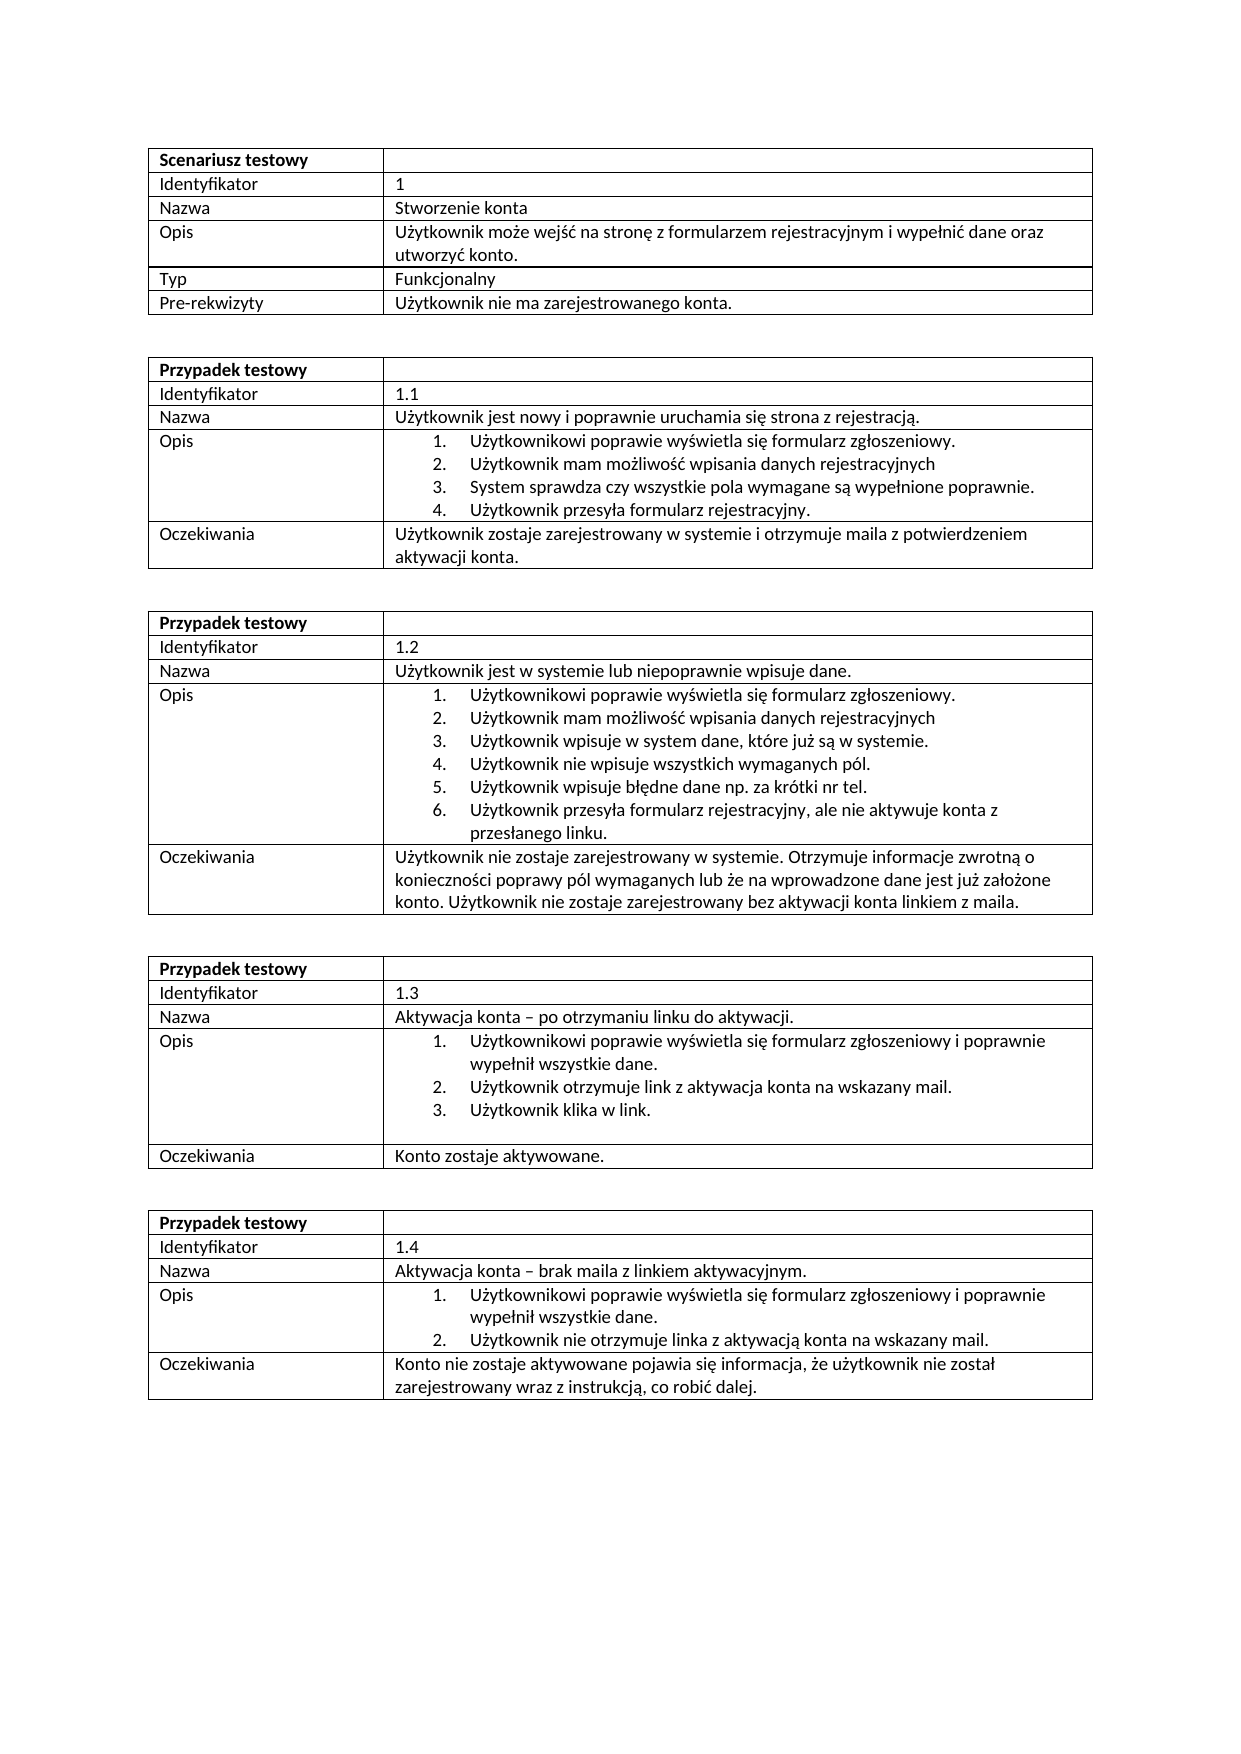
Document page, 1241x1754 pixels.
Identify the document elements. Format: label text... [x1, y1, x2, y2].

table_cell Pre-rekwizyty [149, 291, 383, 314]
table_header [384, 957, 1092, 980]
table_cell Użytkownik zostaje zarejestrowany w systemie i otrzymuje maila z potwierdzeniem aktywacji konta. [384, 522, 1092, 568]
table_cell Identyfikator [149, 981, 383, 1004]
table_cell Nazwa [149, 1005, 383, 1028]
table_cell Użytkownik nie zostaje zarejestrowany w systemie. Otrzymuje informacje zwrotną o konieczności poprawy pól wymaganych lub że na wprowadzone dane jest już założone konto. Użytkownik nie zostaje zarejestrowany bez aktywacji konta linkiem z maila. [384, 845, 1092, 914]
table_cell Nazwa [149, 1259, 383, 1282]
table_cell Oczekiwania [149, 845, 383, 914]
table_cell Opis [149, 221, 383, 266]
table_cell Stworzenie konta [384, 197, 1092, 219]
table_cell Oczekiwania [149, 1145, 383, 1167]
table_cell Nazwa [149, 660, 383, 682]
table_cell Opis [149, 430, 383, 521]
table_cell Oczekiwania [149, 1353, 383, 1398]
table_cell 1 [384, 173, 1092, 196]
table_cell Identyfikator [149, 382, 383, 404]
table_cell Użytkownik nie ma zarejestrowanego konta. [384, 291, 1092, 314]
table_cell Identyfikator [149, 1235, 383, 1258]
table_cell Użytkownikowi poprawie wyświetla się formularz zgłoszeniowy i poprawnie wypełnił wszystkie dane. Użytkownik otrzymuje link z aktywacja konta na wskazany mail. Użytkownik klika w link. [384, 1029, 1092, 1143]
table_cell Oczekiwania [149, 522, 383, 568]
table_cell Identyfikator [149, 636, 383, 658]
table_cell Użytkownikowi poprawie wyświetla się formularz zgłoszeniowy. Użytkownik mam możliwość wpisania danych rejestracyjnych System sprawdza czy wszystkie pola wymagane są wypełnione poprawnie. Użytkownik przesyła formularz rejestracyjny. [384, 430, 1092, 521]
table_cell 1.1 [384, 382, 1092, 404]
table_header [384, 358, 1092, 381]
table_cell Użytkownikowi poprawie wyświetla się formularz zgłoszeniowy i poprawnie wypełnił wszystkie dane. Użytkownik nie otrzymuje linka z aktywacją konta na wskazany mail. [384, 1283, 1092, 1352]
table_cell 1.2 [384, 636, 1092, 658]
table_cell 1.3 [384, 981, 1092, 1004]
table_header Scenariusz testowy [149, 149, 383, 172]
table_header Przypadek testowy [149, 1211, 383, 1234]
table_cell Konto nie zostaje aktywowane pojawia się informacja, że użytkownik nie został zarejestrowany wraz z instrukcją, co robić dalej. [384, 1353, 1092, 1398]
table_header [384, 1211, 1092, 1234]
table_cell Konto zostaje aktywowane. [384, 1145, 1092, 1167]
table_cell Opis [149, 1029, 383, 1143]
table_cell Użytkownikowi poprawie wyświetla się formularz zgłoszeniowy. Użytkownik mam możliwość wpisania danych rejestracyjnych Użytkownik wpisuje w system dane, które już są w systemie. Użytkownik nie wpisuje wszystkich wymaganych pól. Użytkownik wpisuje błędne dane np. za krótki nr tel. Użytkownik przesyła formularz rejestracyjny, ale nie aktywuje konta z przesłanego linku. [384, 684, 1092, 844]
table_cell Funkcjonalny [384, 268, 1092, 290]
table_cell Typ [149, 268, 383, 290]
table_header [384, 149, 1092, 172]
table_cell Aktywacja konta – brak maila z linkiem aktywacyjnym. [384, 1259, 1092, 1282]
table_header Przypadek testowy [149, 358, 383, 381]
table_cell Użytkownik jest w systemie lub niepoprawnie wpisuje dane. [384, 660, 1092, 682]
table_cell Opis [149, 1283, 383, 1352]
table_header Przypadek testowy [149, 612, 383, 634]
table_cell 1.4 [384, 1235, 1092, 1258]
table_cell Nazwa [149, 406, 383, 428]
table_cell Nazwa [149, 197, 383, 219]
table_cell Aktywacja konta – po otrzymaniu linku do aktywacji. [384, 1005, 1092, 1028]
table_cell Identyfikator [149, 173, 383, 196]
table_cell Użytkownik może wejść na stronę z formularzem rejestracyjnym i wypełnić dane oraz utworzyć konto. [384, 221, 1092, 266]
table_header [384, 612, 1092, 634]
table_cell Opis [149, 684, 383, 844]
table_header Przypadek testowy [149, 957, 383, 980]
table_cell Użytkownik jest nowy i poprawnie uruchamia się strona z rejestracją. [384, 406, 1092, 428]
